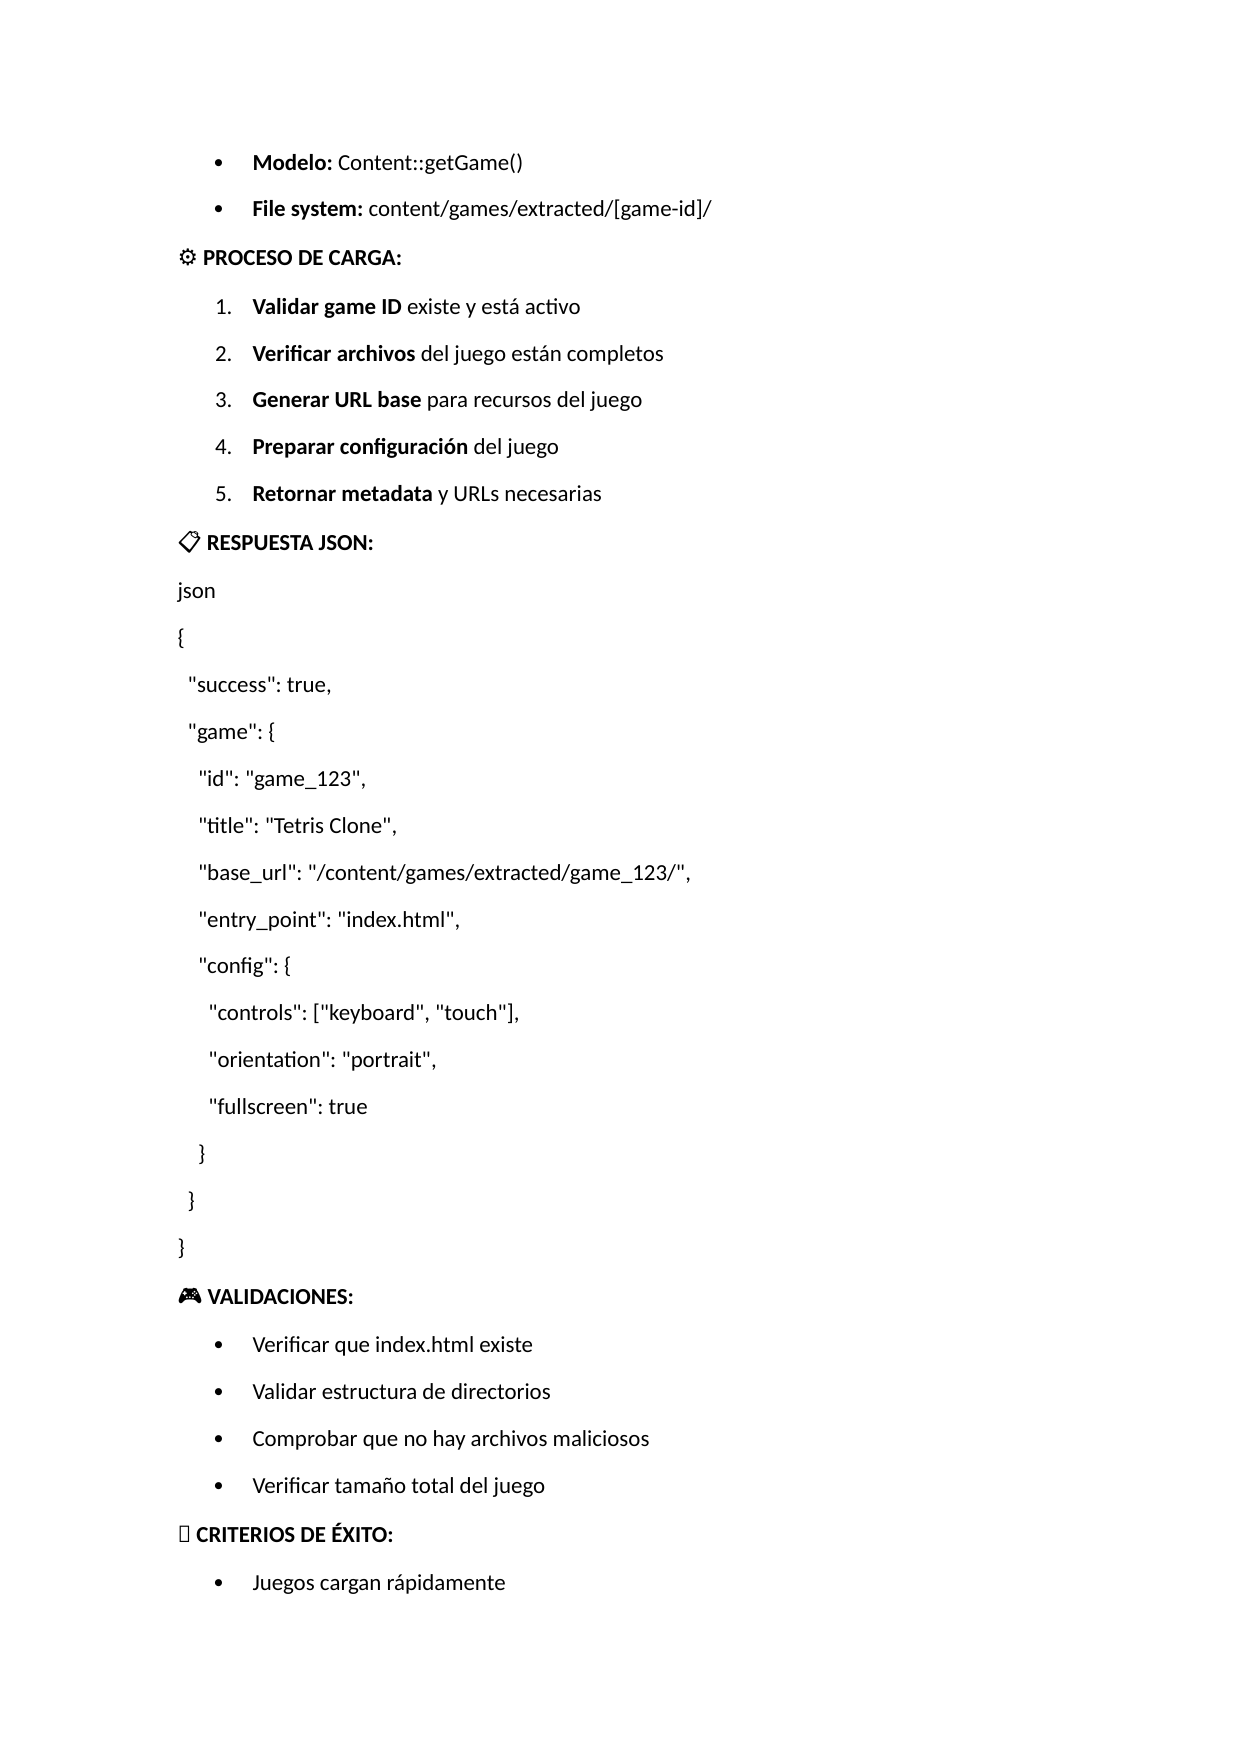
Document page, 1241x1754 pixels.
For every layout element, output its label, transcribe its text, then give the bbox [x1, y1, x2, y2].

text "game": { [177, 717, 1063, 745]
list Comprobar que no hay archivos maliciosos [215, 1424, 1063, 1452]
text json [177, 577, 1063, 604]
text ⚙️ PROCESO DE CARGA: [177, 241, 1063, 273]
text "title": "Tetris Clone", [177, 811, 1063, 839]
list Verificar que index.html existe [215, 1330, 1063, 1358]
list Validar game ID existe y está activo [215, 292, 1063, 320]
text "entry_point": "index.html", [177, 905, 1063, 933]
list Verificar archivos del juego están completos [215, 339, 1063, 367]
text 📋 RESPUESTA JSON: [177, 526, 1063, 557]
text "id": "game_123", [177, 764, 1063, 792]
list Preparar configuración del juego [215, 432, 1063, 460]
list Modelo: Content::getGame() [215, 148, 1063, 176]
text } [177, 1139, 1063, 1167]
text } [177, 1186, 1063, 1214]
text "base_url": "/content/games/extracted/game_123/", [177, 858, 1063, 886]
list Retornar metadata y URLs necesarias [215, 479, 1063, 507]
list Validar estructura de directorios [215, 1377, 1063, 1405]
list File system: content/games/extracted/[game-id]/ [215, 194, 1063, 222]
text "orientation": "portrait", [177, 1045, 1063, 1073]
text "success": true, [177, 670, 1063, 698]
text 🎮 VALIDACIONES: [177, 1280, 1063, 1311]
text "fullscreen": true [177, 1092, 1063, 1120]
text "controls": ["keyboard", "touch"], [177, 998, 1063, 1026]
list Juegos cargan rápidamente [215, 1568, 1063, 1596]
list Generar URL base para recursos del juego [215, 386, 1063, 413]
text } [177, 1233, 1063, 1261]
text { [177, 623, 1063, 651]
text 🎯 CRITERIOS DE ÉXITO: [177, 1518, 1063, 1549]
text "config": { [177, 952, 1063, 979]
list Verificar tamaño total del juego [215, 1471, 1063, 1499]
